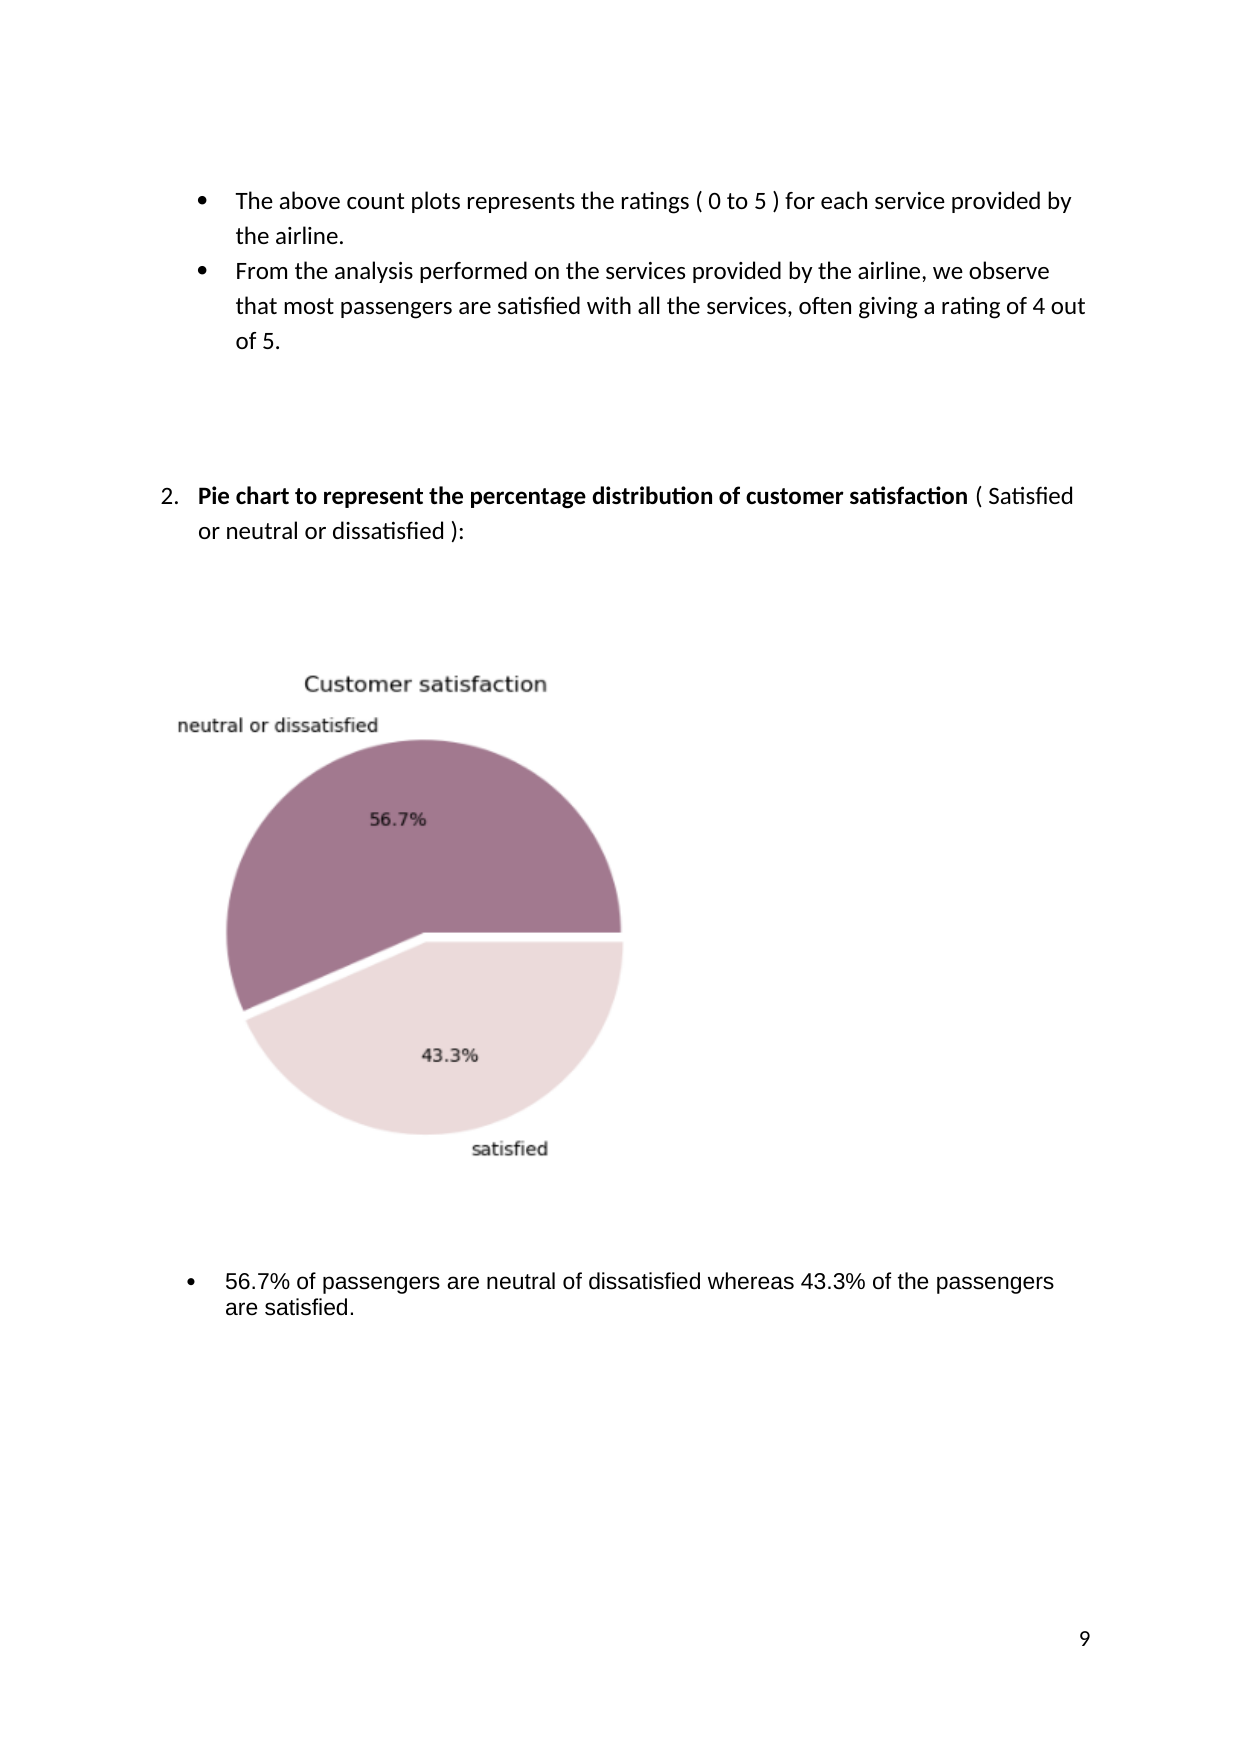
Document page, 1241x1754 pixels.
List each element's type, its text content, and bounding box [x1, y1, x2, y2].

list The above count plots represents the ratings ( 0 to 5 ) for each service provided by the airline. [198, 185, 1090, 251]
list 56.7% of passengers are neutral of dissatisfied whereas 43.3% of the passengers are satisfied. [187, 1268, 1090, 1321]
list From the analysis performed on the services provided by the airline, we observe that most passengers are satisfied with all the services, often giving a rating of 4 out of 5. [198, 255, 1090, 356]
picture [150, 664, 905, 1172]
list Pie chart to represent the percentage distribution of customer satisfaction ( Satisfied or neutral or dissatisfied ): [160, 480, 1090, 546]
